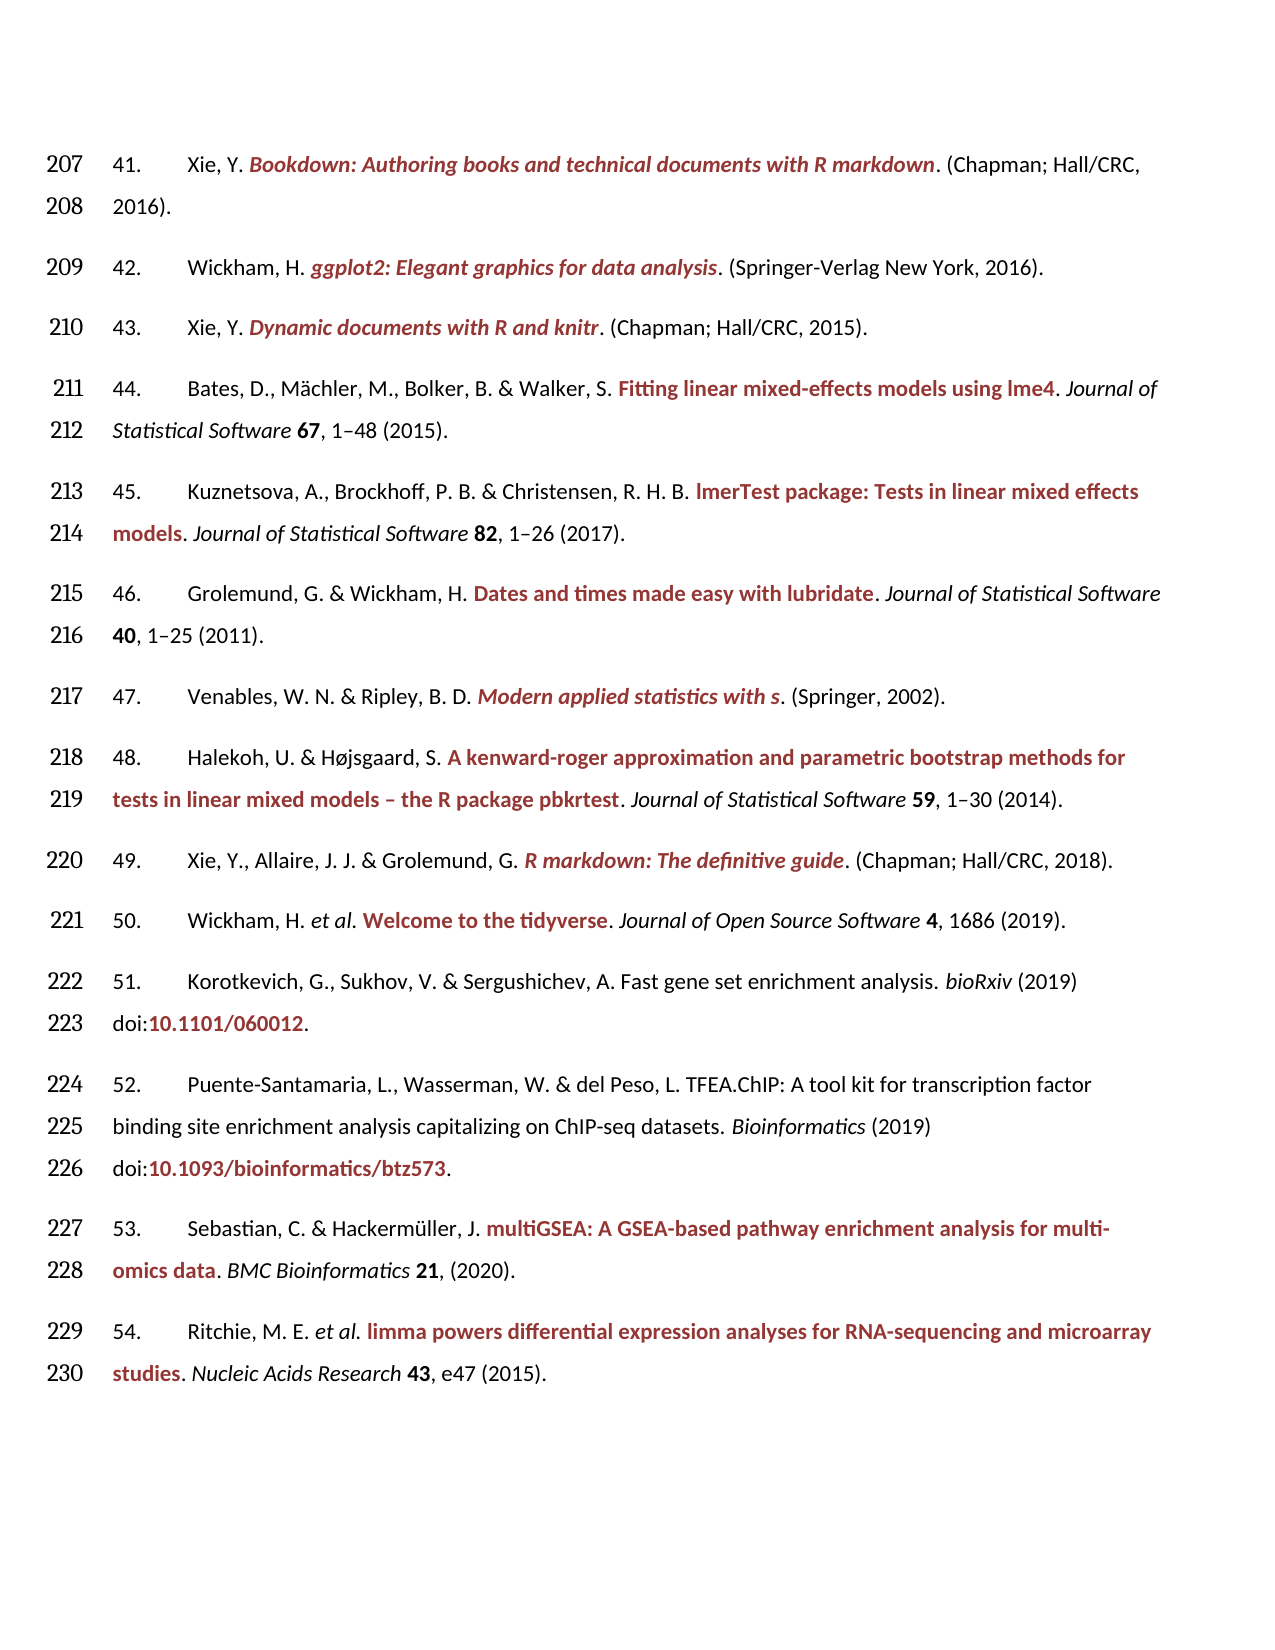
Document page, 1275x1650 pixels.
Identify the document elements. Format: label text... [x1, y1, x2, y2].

text 42. Wickham, H. ggplot2: Elegant graphics for data analysis. (Springer-Verlag New York, 2016). [112, 253, 1162, 281]
text 52. Puente-Santamaria, L., Wasserman, W. & del Peso, L. TFEA.ChIP: A tool kit for transcription factor binding site enrichment analysis capitalizing on ChIP-seq datasets. Bioinformatics (2019) doi:10.1093/bioinformatics/btz573. [112, 1070, 1162, 1182]
text 45. Kuznetsova, A., Brockhoff, P. B. & Christensen, R. H. B. lmerTest package: Tests in linear mixed effects models. Journal of Statistical Software 82, 1–26 (2017). [112, 477, 1162, 547]
text 41. Xie, Y. Bookdown: Authoring books and technical documents with R markdown. (Chapman; Hall/CRC, 2016). [112, 150, 1162, 220]
text 53. Sebastian, C. & Hackermüller, J. multiGSEA: A GSEA-based pathway enrichment analysis for multi-omics data. BMC Bioinformatics 21, (2020). [112, 1214, 1162, 1284]
text 49. Xie, Y., Allaire, J. J. & Grolemund, G. R markdown: The definitive guide. (Chapman; Hall/CRC, 2018). [112, 846, 1162, 874]
text 47. Venables, W. N. & Ripley, B. D. Modern applied statistics with s. (Springer, 2002). [112, 682, 1162, 710]
text 54. Ritchie, M. E. et al. limma powers differential expression analyses for RNA-sequencing and microarray studies. Nucleic Acids Research 43, e47 (2015). [112, 1317, 1162, 1387]
text 48. Halekoh, U. & Højsgaard, S. A kenward-roger approximation and parametric bootstrap methods for tests in linear mixed models – the R package pbkrtest. Journal of Statistical Software 59, 1–30 (2014). [112, 743, 1162, 813]
text 44. Bates, D., Mächler, M., Bolker, B. & Walker, S. Fitting linear mixed-effects models using lme4. Journal of Statistical Software 67, 1–48 (2015). [112, 374, 1162, 444]
text 43. Xie, Y. Dynamic documents with R and knitr. (Chapman; Hall/CRC, 2015). [112, 313, 1162, 341]
text 51. Korotkevich, G., Sukhov, V. & Sergushichev, A. Fast gene set enrichment analysis. bioRxiv (2019) doi:10.1101/060012. [112, 967, 1162, 1037]
text 46. Grolemund, G. & Wickham, H. Dates and times made easy with lubridate. Journal of Statistical Software 40, 1–25 (2011). [112, 579, 1162, 649]
text 50. Wickham, H. et al. Welcome to the tidyverse. Journal of Open Source Software 4, 1686 (2019). [112, 906, 1162, 934]
